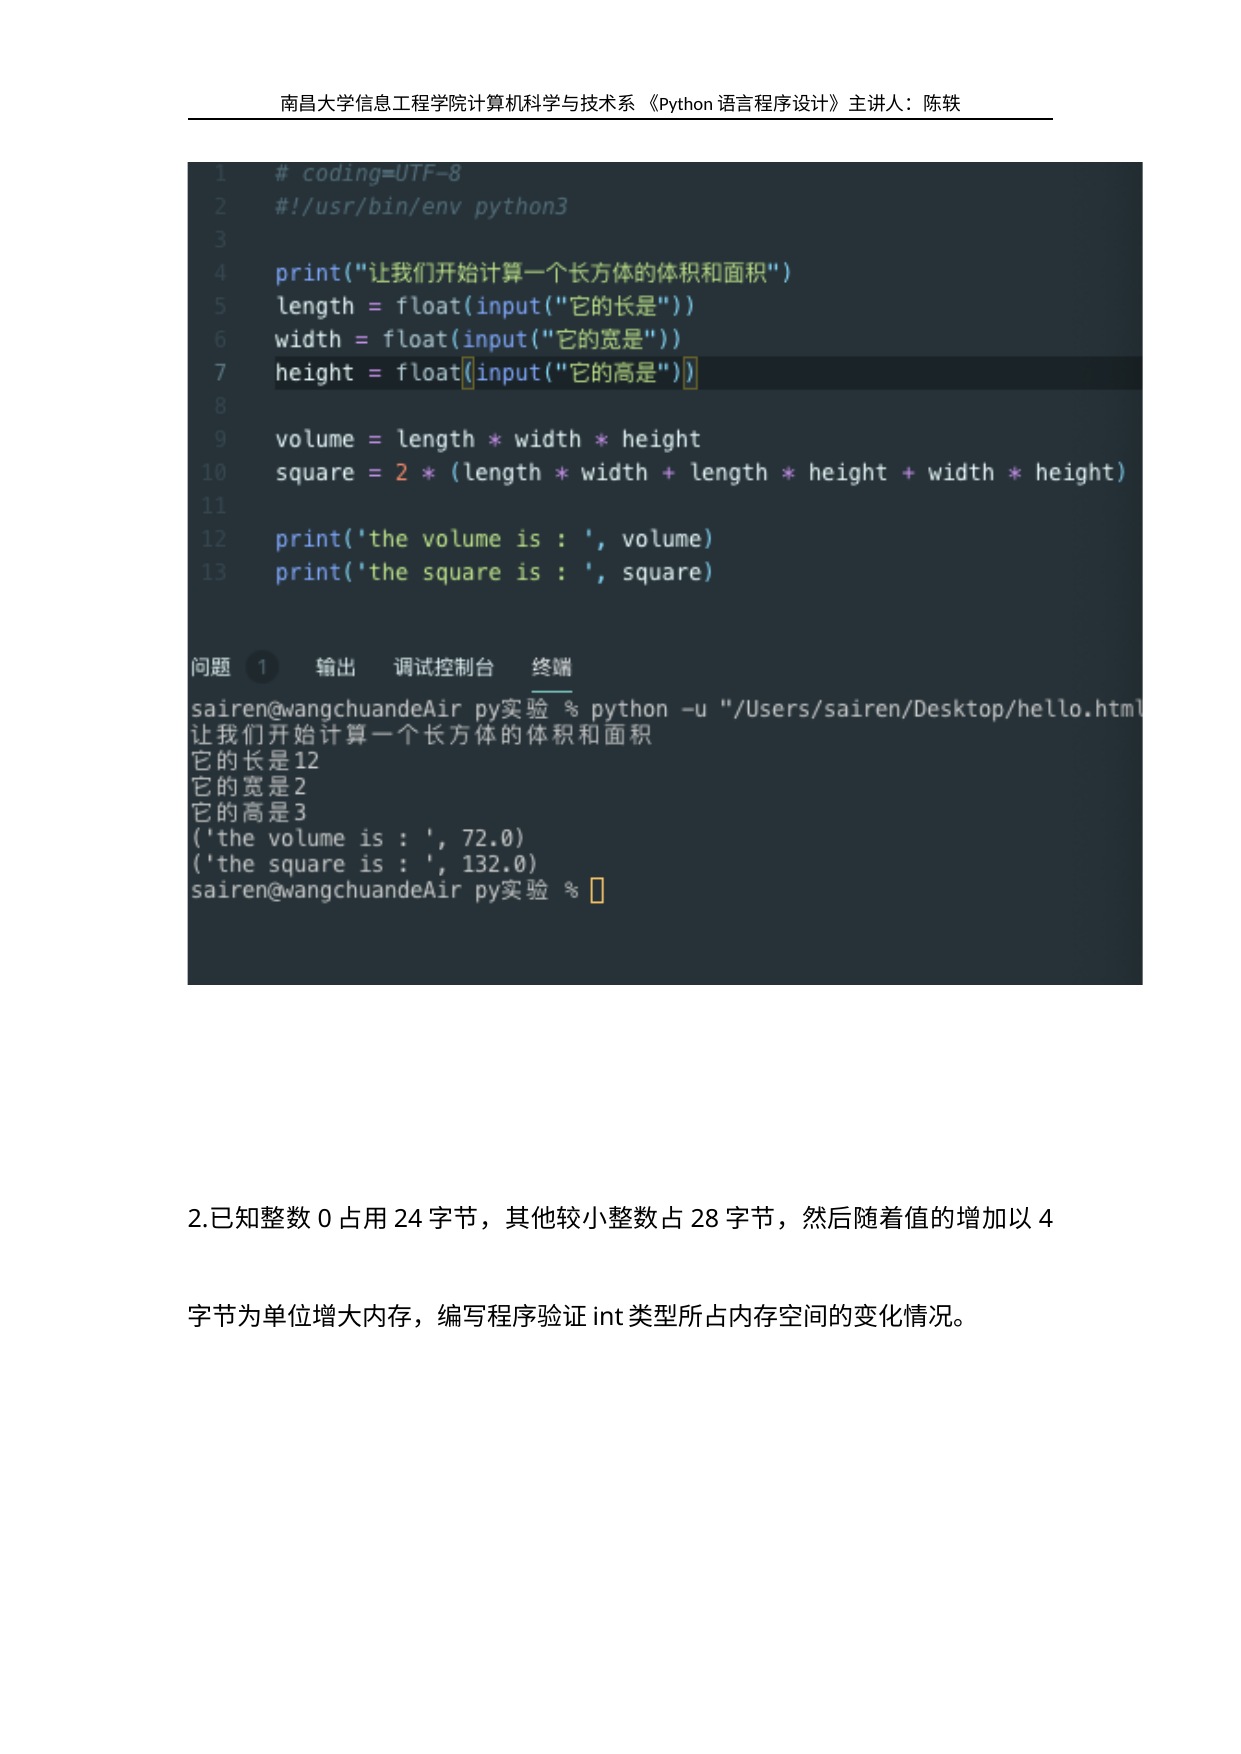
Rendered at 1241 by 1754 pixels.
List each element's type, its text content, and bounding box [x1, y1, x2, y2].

text 2.已知整数0占用24字节，其他较小整数占28字节，然后随着值的增加以4字节为单位增大内存，编写程序验证int类型所占内存空间的变化情况。 [187, 1184, 1053, 1347]
picture [187, 162, 1143, 985]
